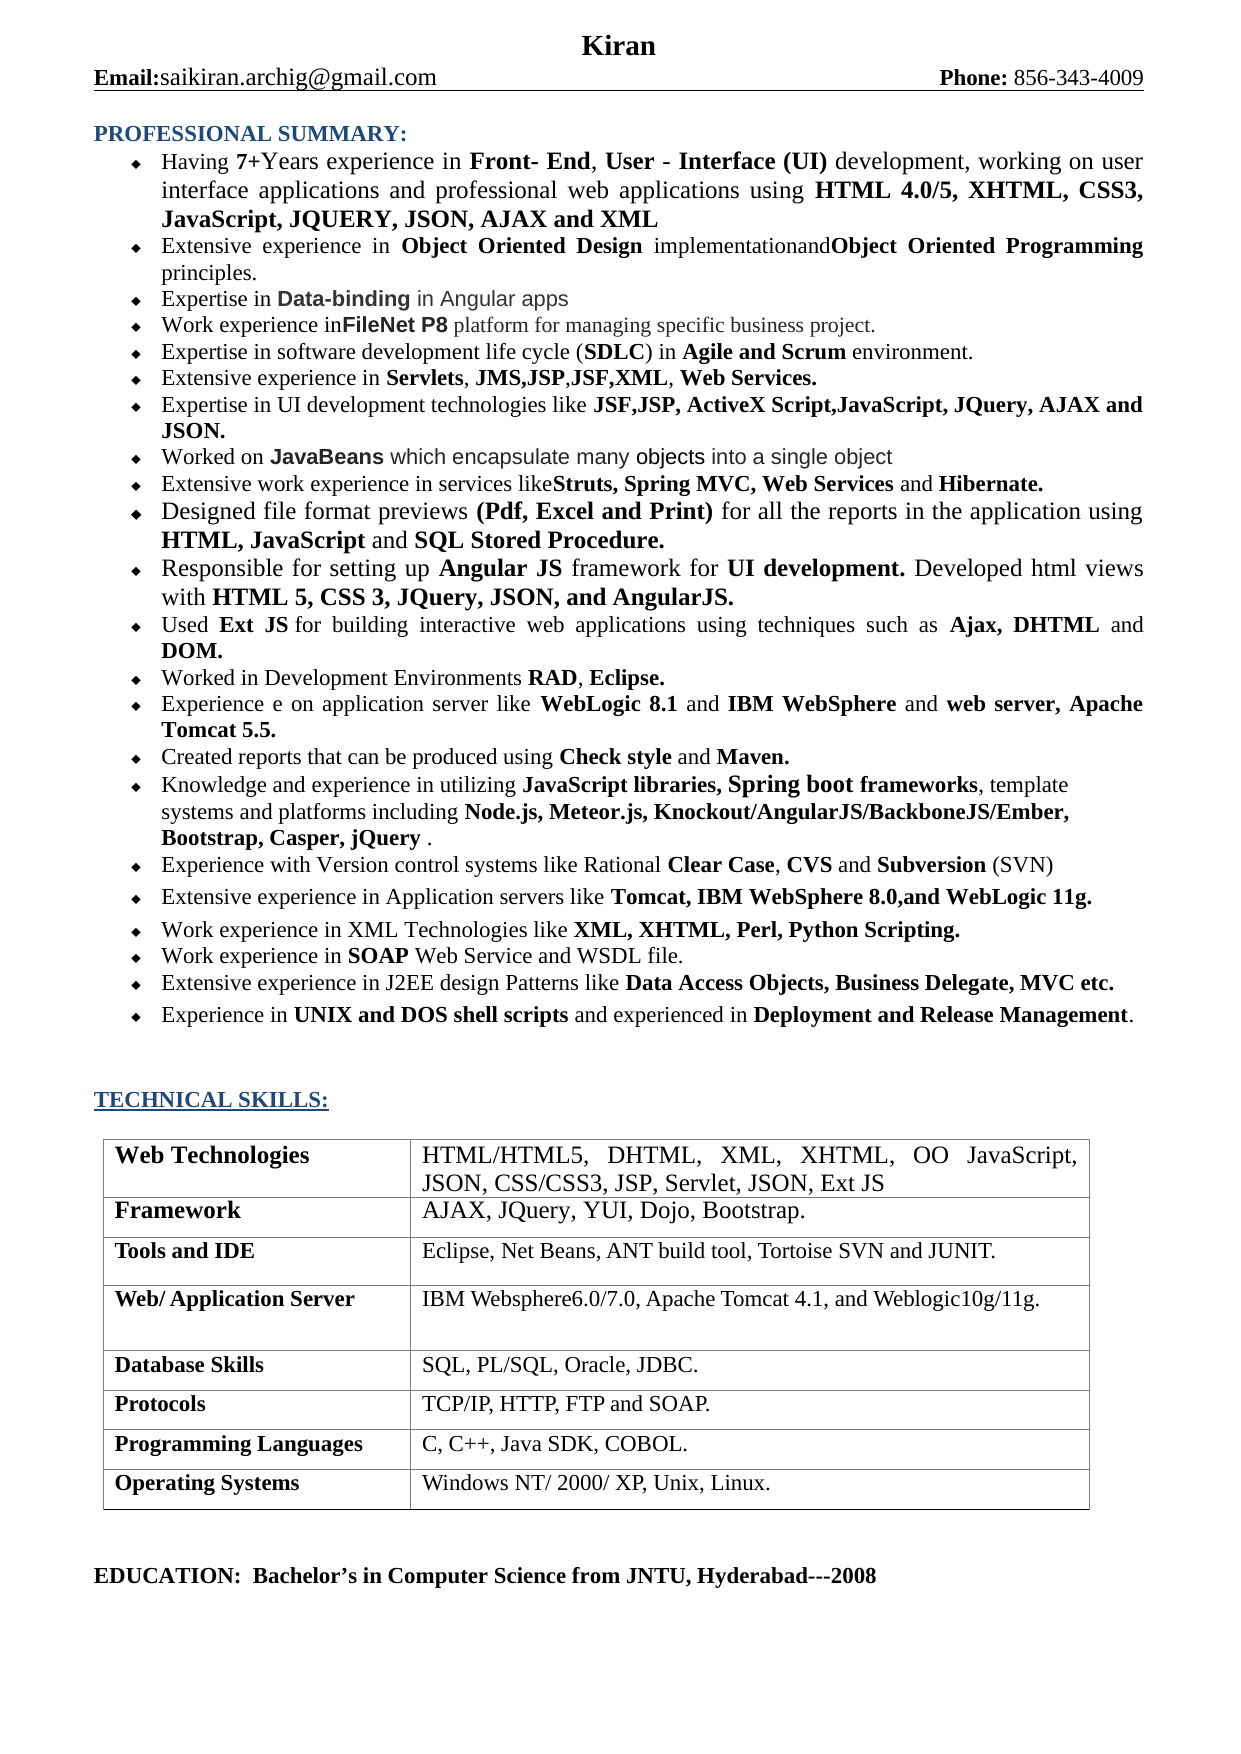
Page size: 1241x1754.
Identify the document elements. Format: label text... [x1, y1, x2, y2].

table_cell Windows NT/ 2000/ XP, Unix, Linux. [411, 1470, 1089, 1508]
table_header HTML/HTML5, DHTML, XML, XHTML, OO JavaScript, JSON, CSS/CSS3, JSP, Servlet, JSON, Ext JS [411, 1140, 1089, 1197]
table_cell Protocols [104, 1391, 410, 1429]
list Expertise in software development life cycle (SDLC) in Agile and Scrum environment. [131, 338, 1144, 364]
list Experience e on application server like WebLogic 8.1 and IBM WebSphere and web server, Apache Tomcat 5.5. [131, 690, 1144, 743]
table_cell Framework [104, 1198, 410, 1237]
table_cell SQL, PL/SQL, Oracle, JDBC. [411, 1351, 1089, 1390]
list Extensive experience in Object Oriented Design implementationandObject Oriented Programming principles. [131, 232, 1144, 285]
list Experience in UNIX and DOS shell scripts and experienced in Deployment and Release Management. [131, 1001, 1144, 1027]
list Used Ext JS for building interactive web applications using techniques such as Ajax, DHTML and DOM. [131, 611, 1144, 664]
list Expertise in Data-binding in Angular apps [131, 285, 1144, 312]
list Knowledge and experience in utilizing JavaScript libraries, Spring boot frameworks, template systems and platforms including Node.js, Meteor.js, Knockout/AngularJS/BackboneJS/Ember, Bootstrap, Casper, jQuery . [131, 769, 1144, 851]
list Work experience inFileNet P8 platform for managing specific business project. [131, 312, 1144, 338]
table_cell TCP/IP, HTTP, FTP and SOAP. [411, 1391, 1089, 1429]
list Worked on JavaBeans which encapsulate many objects into a single object [131, 443, 1144, 470]
table_cell C, C++, Java SDK, COBOL. [411, 1430, 1089, 1469]
list Work experience in SOAP Web Service and WSDL file. [131, 942, 1144, 968]
text PROFESSIONAL SUMMARY: [94, 120, 1144, 146]
table_header Web Technologies [104, 1140, 410, 1197]
table_cell Eclipse, Net Beans, ANT build tool, Tortoise SVN and JUNIT. [411, 1238, 1089, 1285]
list Expertise in UI development technologies like JSF,JSP, ActiveX Script,JavaScript, JQuery, AJAX and JSON. [131, 391, 1144, 443]
list Created reports that can be produced using Check style and Maven. [131, 743, 1144, 769]
list Designed file format previews (Pdf, Excel and Print) for all the reports in the application using HTML, JavaScript and SQL Stored Procedure. [131, 496, 1144, 553]
table_cell Database Skills [104, 1351, 410, 1390]
table_cell Tools and IDE [104, 1238, 410, 1285]
text TECHNICAL SKILLS: [94, 1086, 1144, 1113]
table_cell AJAX, JQuery, YUI, Dojo, Bootstrap. [411, 1198, 1089, 1237]
list Experience with Version control systems like Rational Clear Case, CVS and Subversion (SVN) [131, 851, 1144, 877]
list Extensive work experience in services likeStruts, Spring MVC, Web Services and Hibernate. [131, 470, 1144, 496]
table_cell Programming Languages [104, 1430, 410, 1469]
list Extensive experience in Application servers like Tomcat, IBM WebSphere 8.0,and WebLogic 11g. [131, 883, 1144, 909]
list Work experience in XML Technologies like XML, XHTML, Perl, Python Scripting. [131, 916, 1144, 942]
list Extensive experience in Servlets, JMS,JSP,JSF,XML, Web Services. [131, 364, 1144, 391]
table_cell IBM Websphere6.0/7.0, Apache Tomcat 4.1, and Weblogic10g/11g. [411, 1286, 1089, 1350]
list Worked in Development Environments RAD, Eclipse. [131, 664, 1144, 690]
list Having 7+Years experience in Front- End, User - Interface (UI) development, working on user interface applications and professional web applications using HTML 4.0/5, XHTML, CSS3, JavaScript, JQUERY, JSON, AJAX and XML [131, 146, 1144, 232]
list Extensive experience in J2EE design Patterns like Data Access Objects, Business Delegate, MVC etc. [131, 968, 1144, 995]
text EDUCATION: Bachelor’s in Computer Science from JNTU, Hyderabad---2008 [94, 1562, 1144, 1588]
list Responsible for setting up Angular JS framework for UI development. Developed html views with HTML 5, CSS 3, JQuery, JSON, and AngularJS. [131, 553, 1144, 611]
table_cell Web/ Application Server [104, 1286, 410, 1350]
table_cell Operating Systems [104, 1470, 410, 1508]
